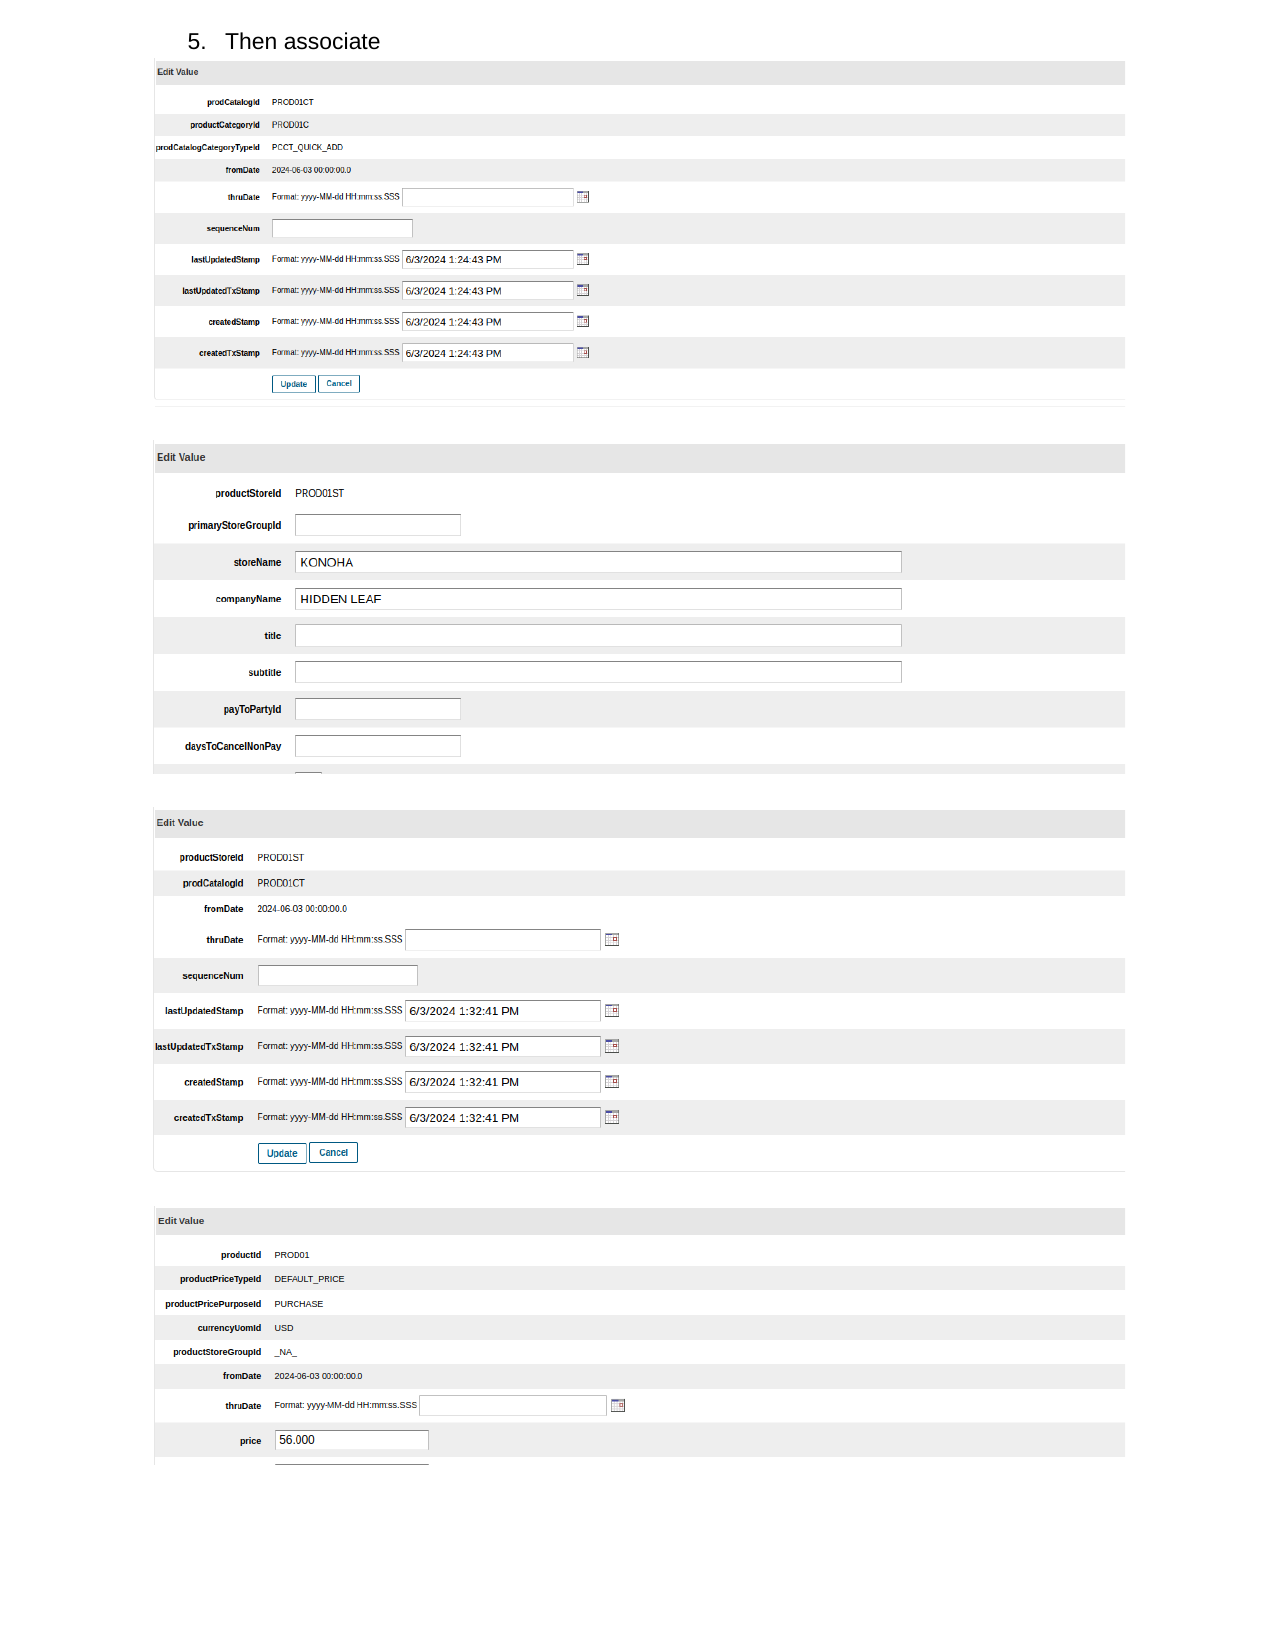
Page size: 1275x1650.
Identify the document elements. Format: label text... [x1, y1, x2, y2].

list Then associate [187, 28, 1125, 54]
picture [150, 807, 1125, 1173]
picture [150, 58, 1125, 407]
picture [150, 1206, 1125, 1465]
picture [150, 440, 1125, 774]
